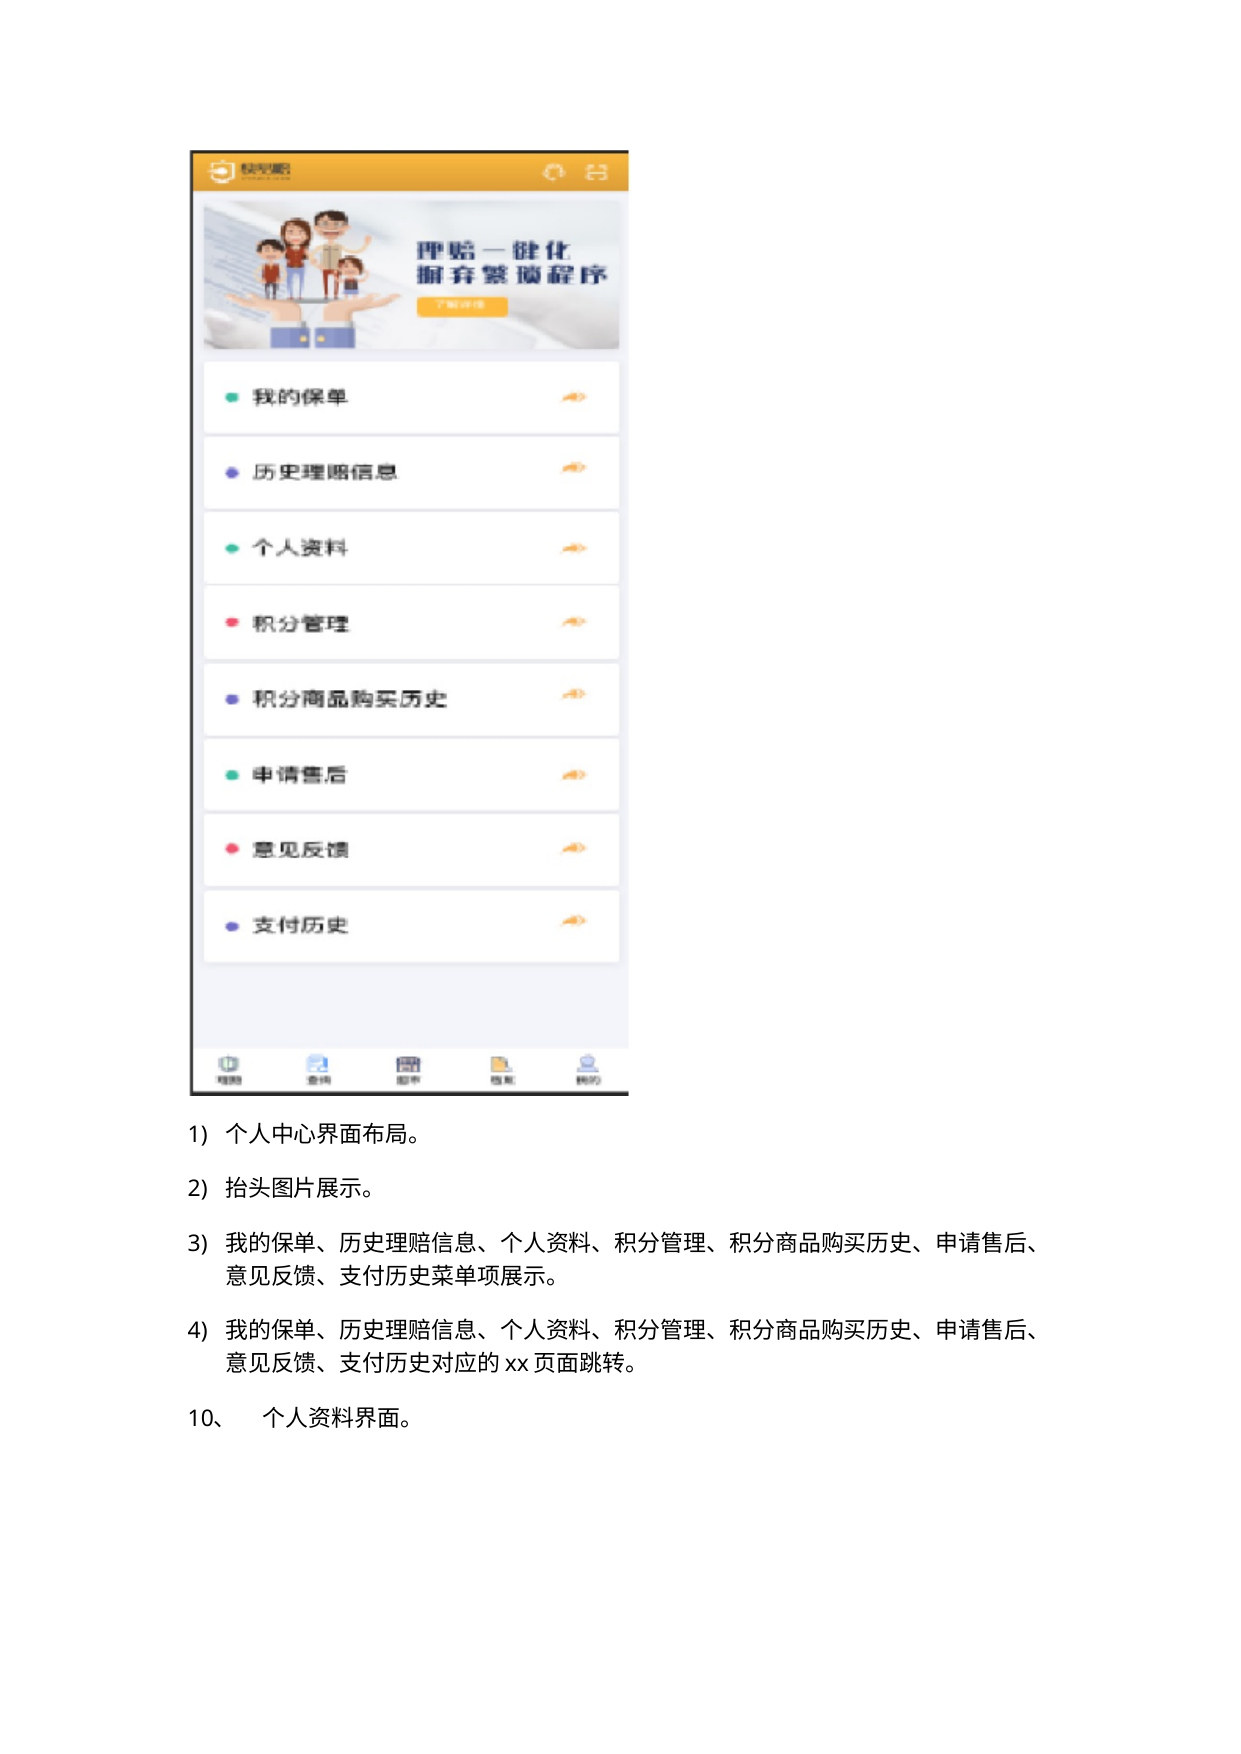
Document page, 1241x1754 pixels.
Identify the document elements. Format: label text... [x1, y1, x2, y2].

list 个人中心界面布局。 [187, 1116, 1053, 1149]
picture [187, 150, 632, 1096]
list 抬头图片展示。 [187, 1170, 1053, 1204]
list 我的保单、历史理赔信息、个人资料、积分管理、积分商品购买历史、申请售后、意见反馈、支付历史对应的xx页面跳转。 [187, 1312, 1053, 1378]
list 个人资料界面。 [187, 1399, 1053, 1433]
list 我的保单、历史理赔信息、个人资料、积分管理、积分商品购买历史、申请售后、意见反馈、支付历史菜单项展示。 [187, 1224, 1053, 1291]
